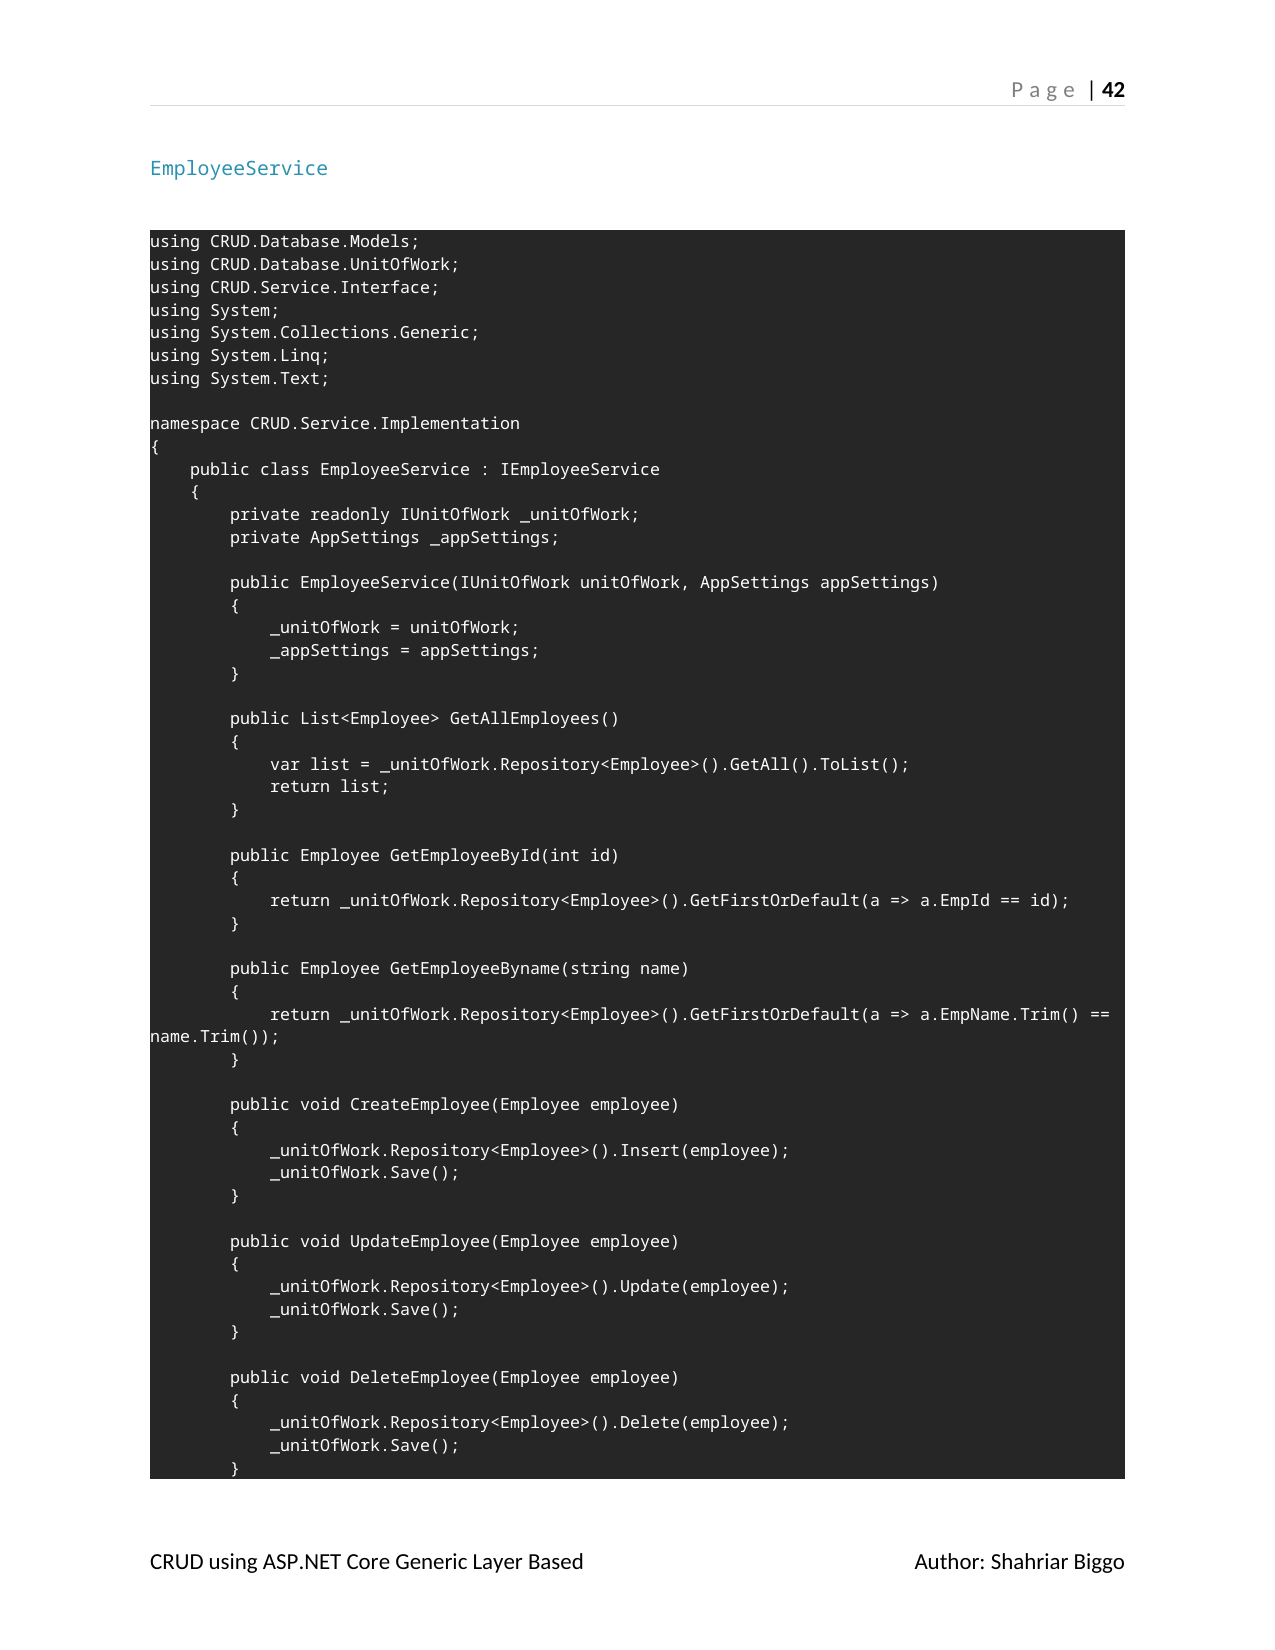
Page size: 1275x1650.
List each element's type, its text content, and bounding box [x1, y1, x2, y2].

text } [150, 662, 1125, 684]
text _unitOfWork.Repository<Employee>().Update(employee); [150, 1275, 1125, 1297]
text private readonly IUnitOfWork _unitOfWork; [150, 503, 1125, 525]
text } [150, 798, 1125, 821]
text using System.Linq; [150, 344, 1125, 366]
subtitle EmployeeService [150, 154, 1125, 181]
text public Employee GetEmployeeByname(string name) [150, 957, 1125, 979]
text { [150, 1388, 1125, 1411]
text { [150, 730, 1125, 752]
text using System.Text; [150, 366, 1125, 389]
text _unitOfWork.Repository<Employee>().Delete(employee); [150, 1411, 1125, 1434]
text using CRUD.Database.Models; [150, 230, 1125, 253]
text private AppSettings _appSettings; [150, 525, 1125, 548]
text namespace CRUD.Service.Implementation [150, 412, 1125, 434]
text } [150, 1456, 1125, 1479]
text _unitOfWork = unitOfWork; [150, 616, 1125, 639]
text _unitOfWork.Save(); [150, 1434, 1125, 1456]
text _unitOfWork.Repository<Employee>().Insert(employee); [150, 1138, 1125, 1161]
text } [150, 1048, 1125, 1070]
text { [150, 866, 1125, 889]
text _unitOfWork.Save(); [150, 1297, 1125, 1320]
text public void UpdateEmployee(Employee employee) [150, 1229, 1125, 1252]
text public EmployeeService(IUnitOfWork unitOfWork, AppSettings appSettings) [150, 571, 1125, 593]
text } [150, 1184, 1125, 1207]
text public void CreateEmployee(Employee employee) [150, 1093, 1125, 1116]
text using System; [150, 298, 1125, 321]
text public class EmployeeService : IEmployeeService [150, 457, 1125, 480]
text return _unitOfWork.Repository<Employee>().GetFirstOrDefault(a => a.EmpName.Trim() == name.Trim()); [150, 1002, 1125, 1048]
text { [150, 1116, 1125, 1138]
text _unitOfWork.Save(); [150, 1161, 1125, 1184]
text return _unitOfWork.Repository<Employee>().GetFirstOrDefault(a => a.EmpId == id); [150, 889, 1125, 911]
text { [150, 480, 1125, 503]
text { [150, 434, 1125, 457]
text return list; [150, 775, 1125, 798]
text } [150, 911, 1125, 934]
text { [150, 593, 1125, 616]
text { [150, 1252, 1125, 1275]
text using System.Collections.Generic; [150, 321, 1125, 344]
text } [150, 1320, 1125, 1343]
text using CRUD.Service.Interface; [150, 276, 1125, 298]
text public Employee GetEmployeeById(int id) [150, 843, 1125, 866]
text { [150, 979, 1125, 1002]
text public List<Employee> GetAllEmployees() [150, 707, 1125, 730]
text using CRUD.Database.UnitOfWork; [150, 253, 1125, 276]
text public void DeleteEmployee(Employee employee) [150, 1366, 1125, 1388]
text var list = _unitOfWork.Repository<Employee>().GetAll().ToList(); [150, 752, 1125, 775]
text _appSettings = appSettings; [150, 639, 1125, 662]
